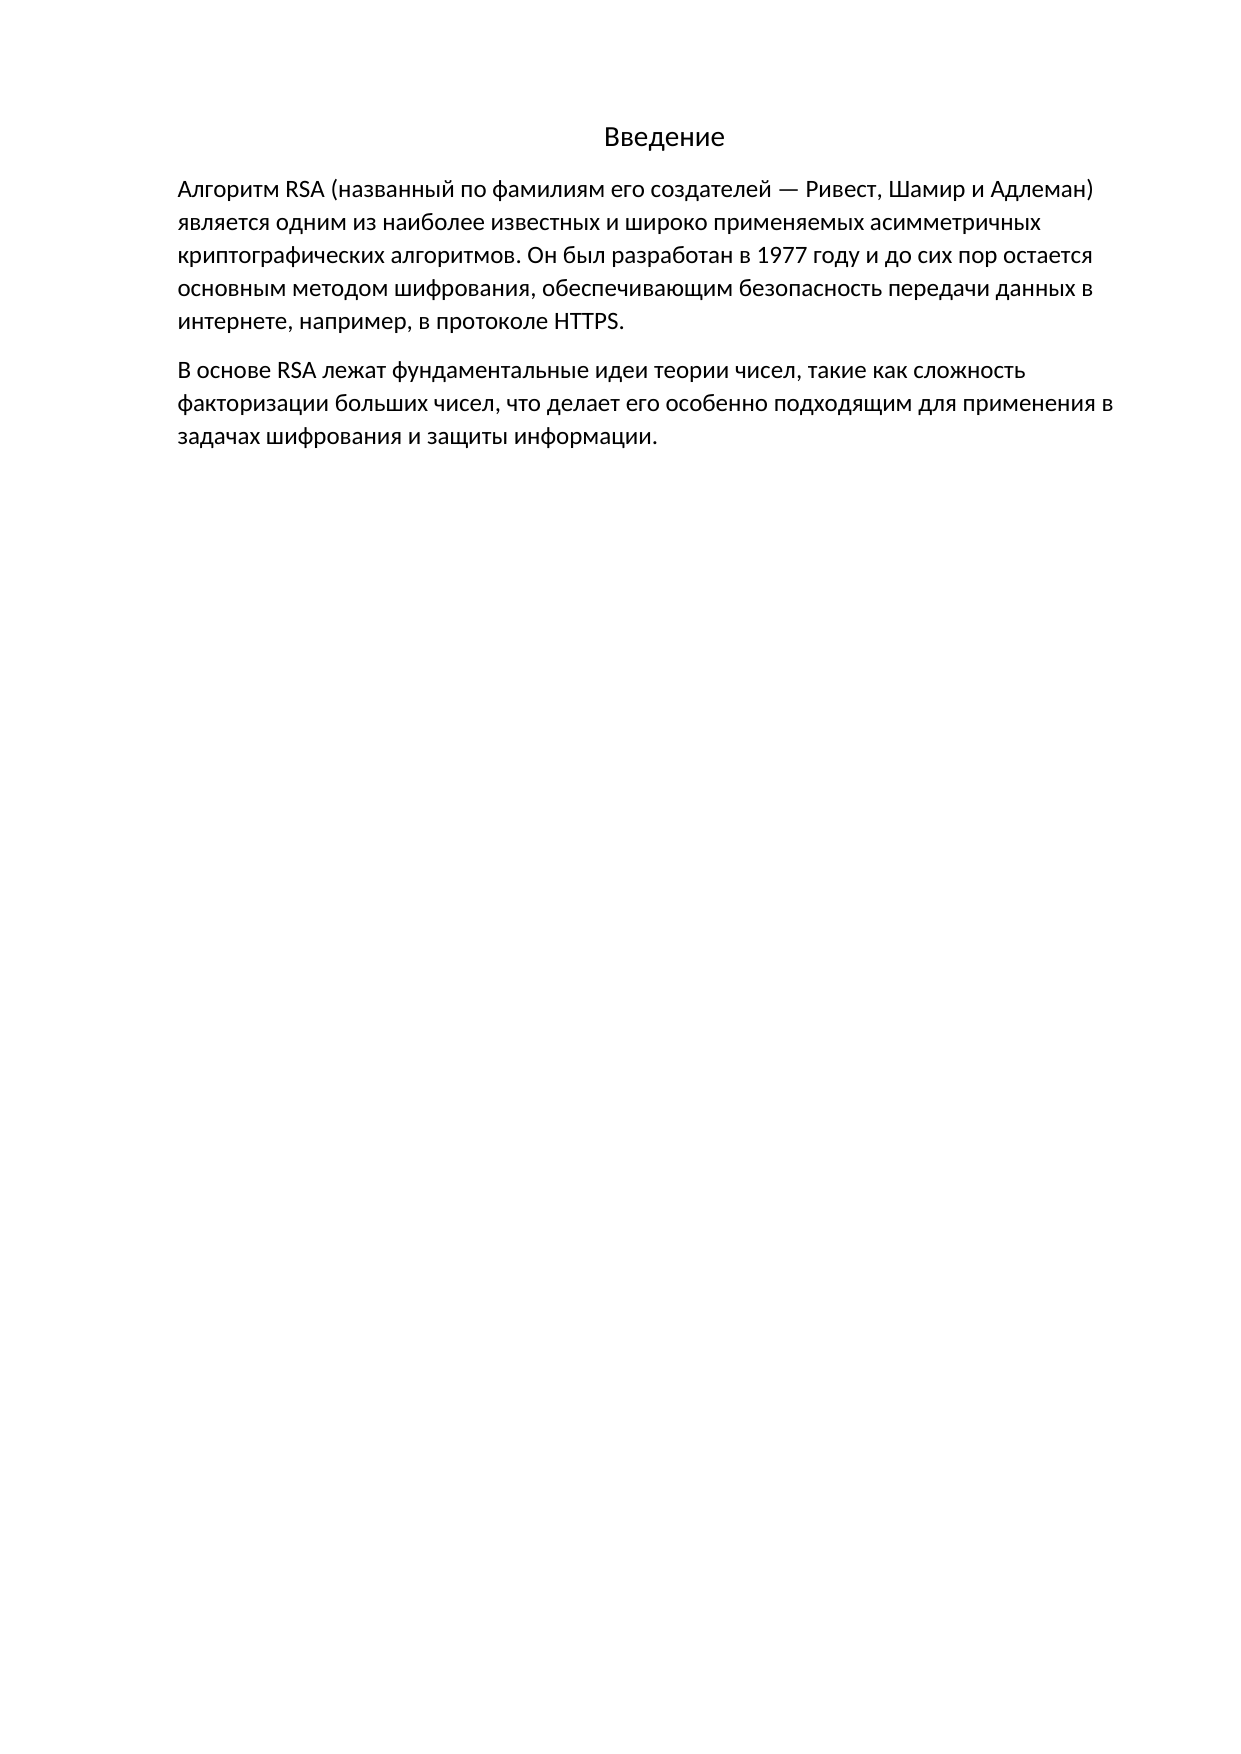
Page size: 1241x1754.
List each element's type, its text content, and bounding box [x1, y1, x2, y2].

text Введение [177, 118, 1152, 154]
text Алгоритм RSA (названный по фамилиям его создателей — Ривест, Шамир и Адлеман) является одним из наиболее известных и широко применяемых асимметричных криптографических алгоритмов. Он был разработан в 1977 году и до сих пор остается основным методом шифрования, обеспечивающим безопасность передачи данных в интернете, например, в протоколе HTTPS. [177, 173, 1152, 335]
text В основе RSA лежат фундаментальные идеи теории чисел, такие как сложность факторизации больших чисел, что делает его особенно подходящим для применения в задачах шифрования и защиты информации. [177, 354, 1152, 451]
